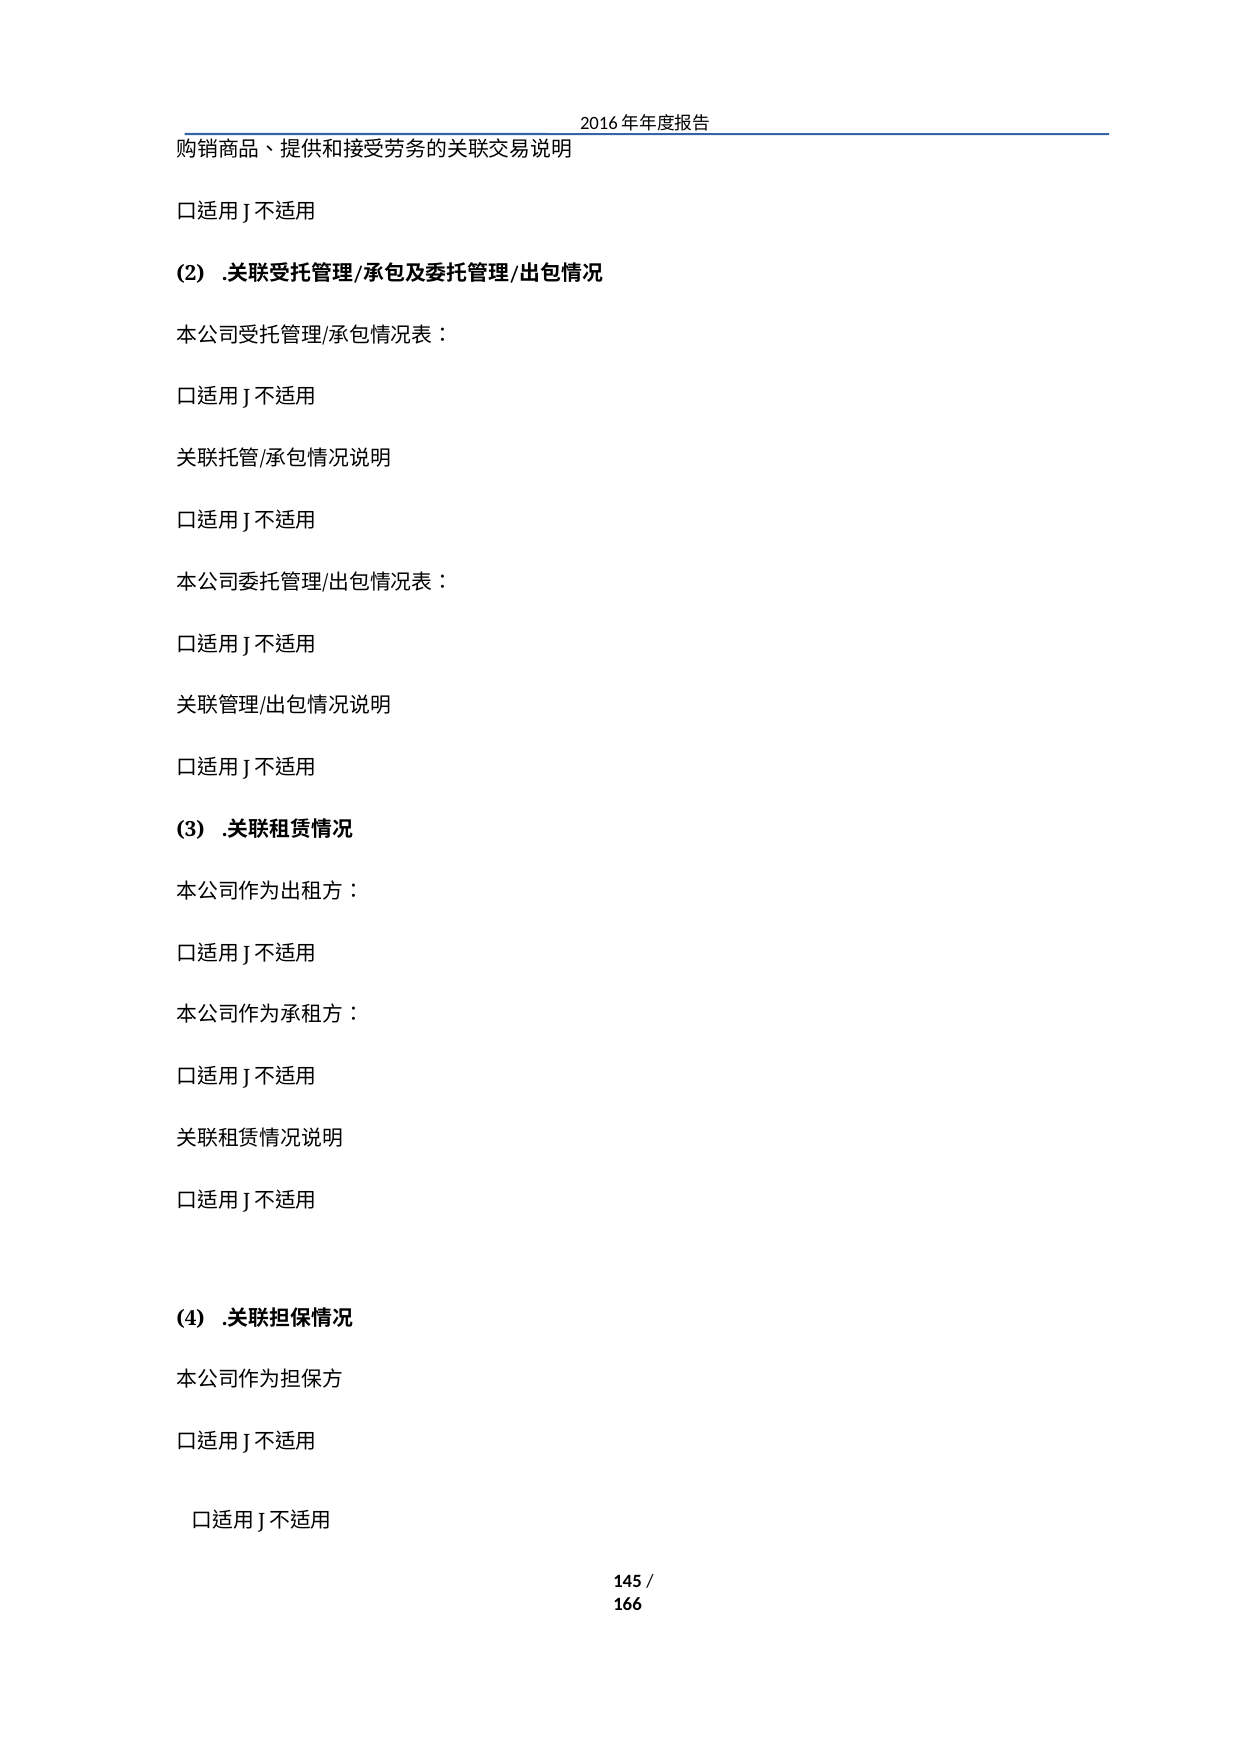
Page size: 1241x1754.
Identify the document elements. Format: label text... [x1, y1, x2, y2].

text 本公司作为承租方： [176, 999, 1122, 1028]
text 关联托管/承包情况说明 [176, 443, 1122, 472]
text 口适用J不适用 [176, 1185, 1122, 1213]
text 关联管理/出包情况说明 [176, 691, 1122, 719]
text 口适用J不适用 [176, 938, 1122, 966]
list .关联租赁情况 [176, 814, 1122, 842]
list .关联受托管理/承包及委托管理/出包情况 [176, 258, 1122, 287]
text 口适用J不适用 [176, 629, 1122, 657]
text 口适用J不适用 [176, 752, 1122, 781]
text 本公司委托管理/出包情况表： [176, 567, 1122, 595]
list .关联担保情况 [176, 1303, 1122, 1331]
text 口适用J不适用 [176, 505, 1122, 534]
text 本公司作为担保方 [176, 1364, 1122, 1393]
text 口适用J不适用 [176, 382, 1122, 410]
text 本公司受托管理/承包情况表： [176, 320, 1122, 348]
text 本公司作为出租方： [176, 876, 1122, 904]
text 口适用J不适用 [176, 196, 1122, 225]
text 口适用J不适用 [176, 1426, 1122, 1455]
text 购销商品、提供和接受劳务的关联交易说明 [176, 134, 1122, 163]
text 口适用J不适用 [176, 1061, 1122, 1089]
text 关联租赁情况说明 [176, 1123, 1122, 1151]
